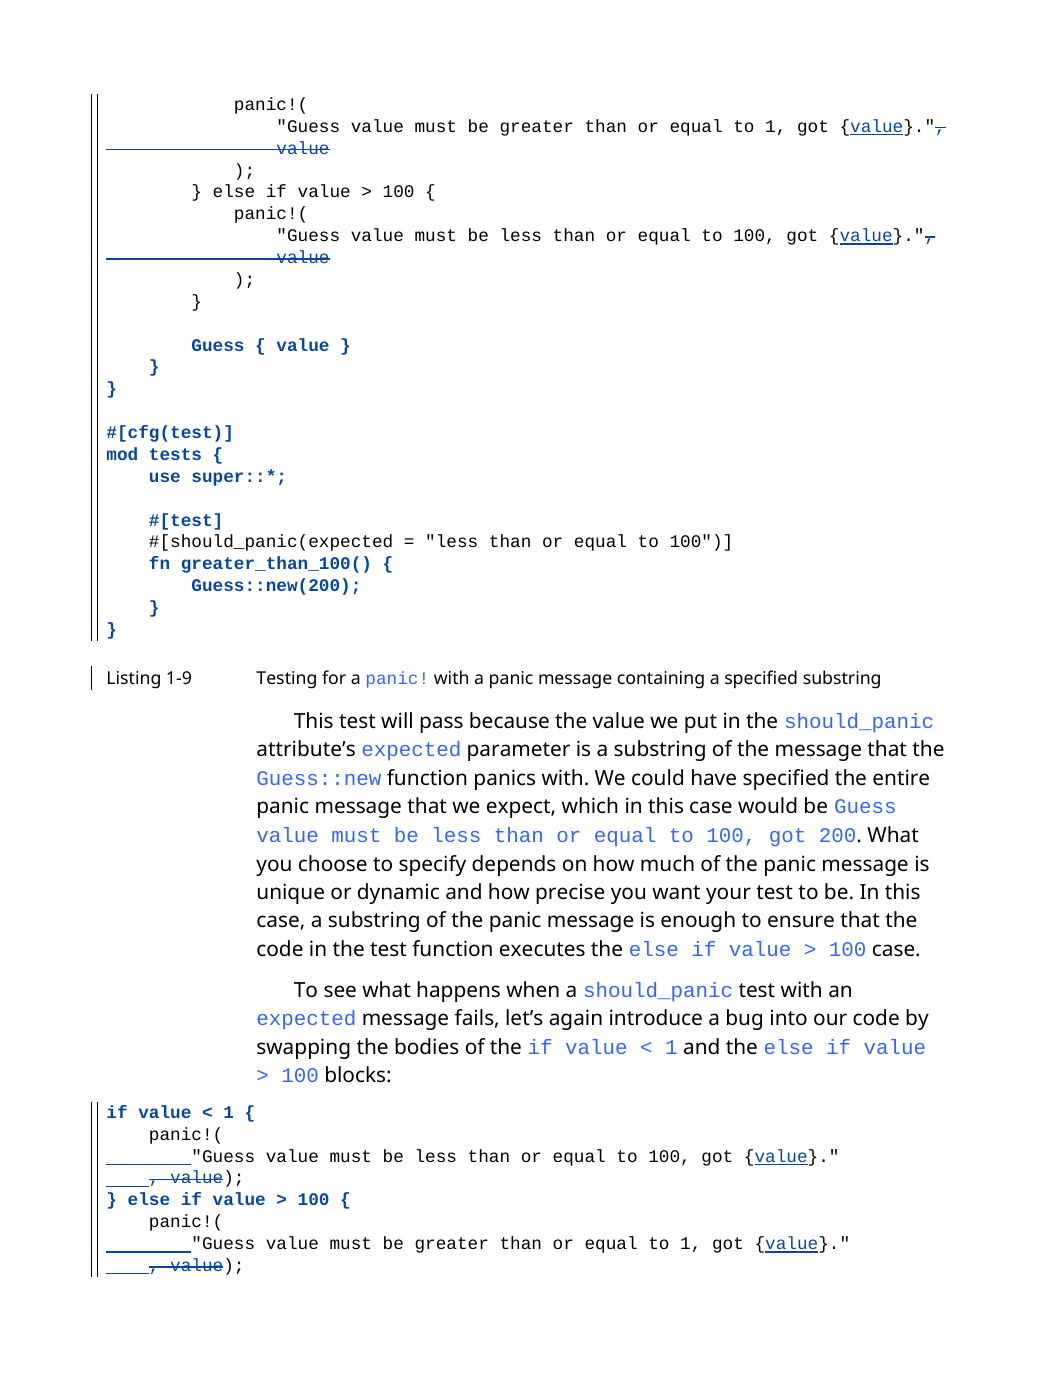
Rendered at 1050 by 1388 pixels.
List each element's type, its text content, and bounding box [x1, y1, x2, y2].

text "Guess value must be greater than or equal to 1, got {}." [106, 1233, 950, 1255]
text } [106, 291, 950, 312]
text panic!( [106, 1123, 950, 1145]
text } [106, 619, 950, 641]
text Guess { value } [106, 334, 950, 356]
text } else if value > 100 { [106, 1189, 950, 1211]
text panic!( [106, 94, 950, 116]
text } [106, 597, 950, 619]
text } [106, 378, 950, 400]
text panic!( [106, 203, 950, 225]
text ); [106, 159, 950, 181]
text } else if value > 100 { [106, 181, 950, 203]
text Guess::new(200); [106, 575, 950, 597]
text To see what happens when a should_panic test with an expected message fails, let’s again introduce a bug into our code by swapping the bodies of the if value < 1 and the else if value > 100 blocks: [256, 975, 950, 1089]
text "Guess value must be greater than or equal to 1, got {}." [106, 116, 950, 137]
text #[test] [106, 509, 950, 531]
text "Guess value must be less than or equal to 100, got {}." [106, 225, 950, 247]
text ); [106, 1255, 950, 1277]
text ); [106, 269, 950, 291]
text #[should_panic(expected = "less than or equal to 100")] [106, 531, 950, 553]
text if value < 1 { [98, 1102, 950, 1123]
text ); [106, 1167, 950, 1189]
text mod tests { [106, 444, 950, 466]
text } [106, 356, 950, 378]
text fn greater_than_100() { [106, 553, 950, 575]
text use super::*; [106, 466, 950, 487]
text This test will pass because the value we put in the should_panic attribute’s expected parameter is a substring of the message that the Guess::new function panics with. We could have specified the entire panic message that we expect, which in this case would be Guess value must be less than or equal to 100, got 200. What you choose to specify depends on how much of the panic message is unique or dynamic and how precise you want your test to be. In this case, a substring of the panic message is enough to ensure that the code in the test function executes the else if value > 100 case. [256, 706, 950, 962]
text panic!( [106, 1211, 950, 1233]
text "Guess value must be less than or equal to 100, got {}." [106, 1145, 950, 1167]
list Testing for a panic! with a panic message containing a specified substring [106, 666, 950, 690]
text #[cfg(test)] [106, 422, 950, 444]
